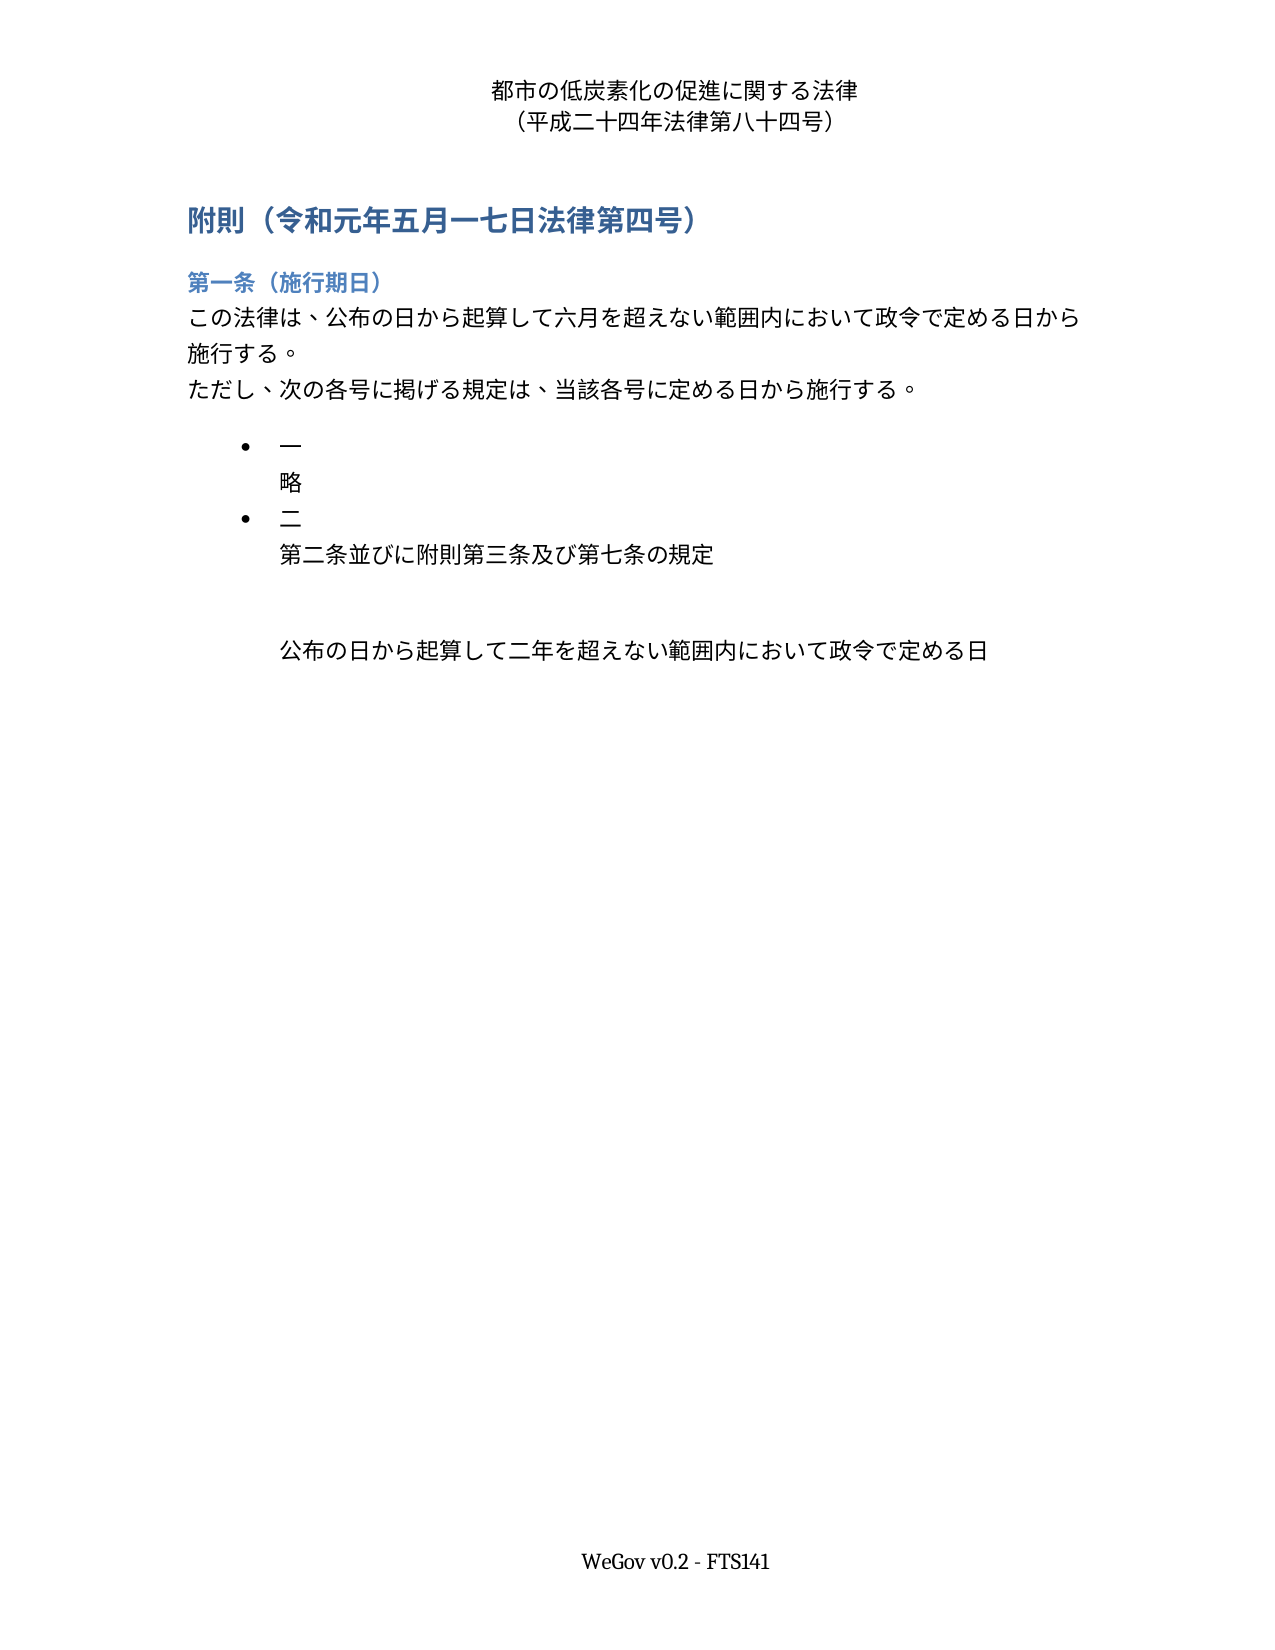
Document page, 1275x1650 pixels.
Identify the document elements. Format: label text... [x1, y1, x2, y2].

list 二 第二条並びに附則第三条及び第七条の規定 公布の日から起算して二年を超えない範囲内において政令で定める日 [242, 503, 1087, 666]
subtitle 附則（令和元年五月一七日法律第四号） [187, 200, 1087, 240]
text この法律は、公布の日から起算して六月を超えない範囲内において政令で定める日から施行する。 ただし、次の各号に掲げる規定は、当該各号に定める日から施行する。 [187, 302, 1087, 406]
list 一 略 [242, 431, 1087, 498]
subtitle 第一条（施行期日） [187, 266, 1087, 298]
